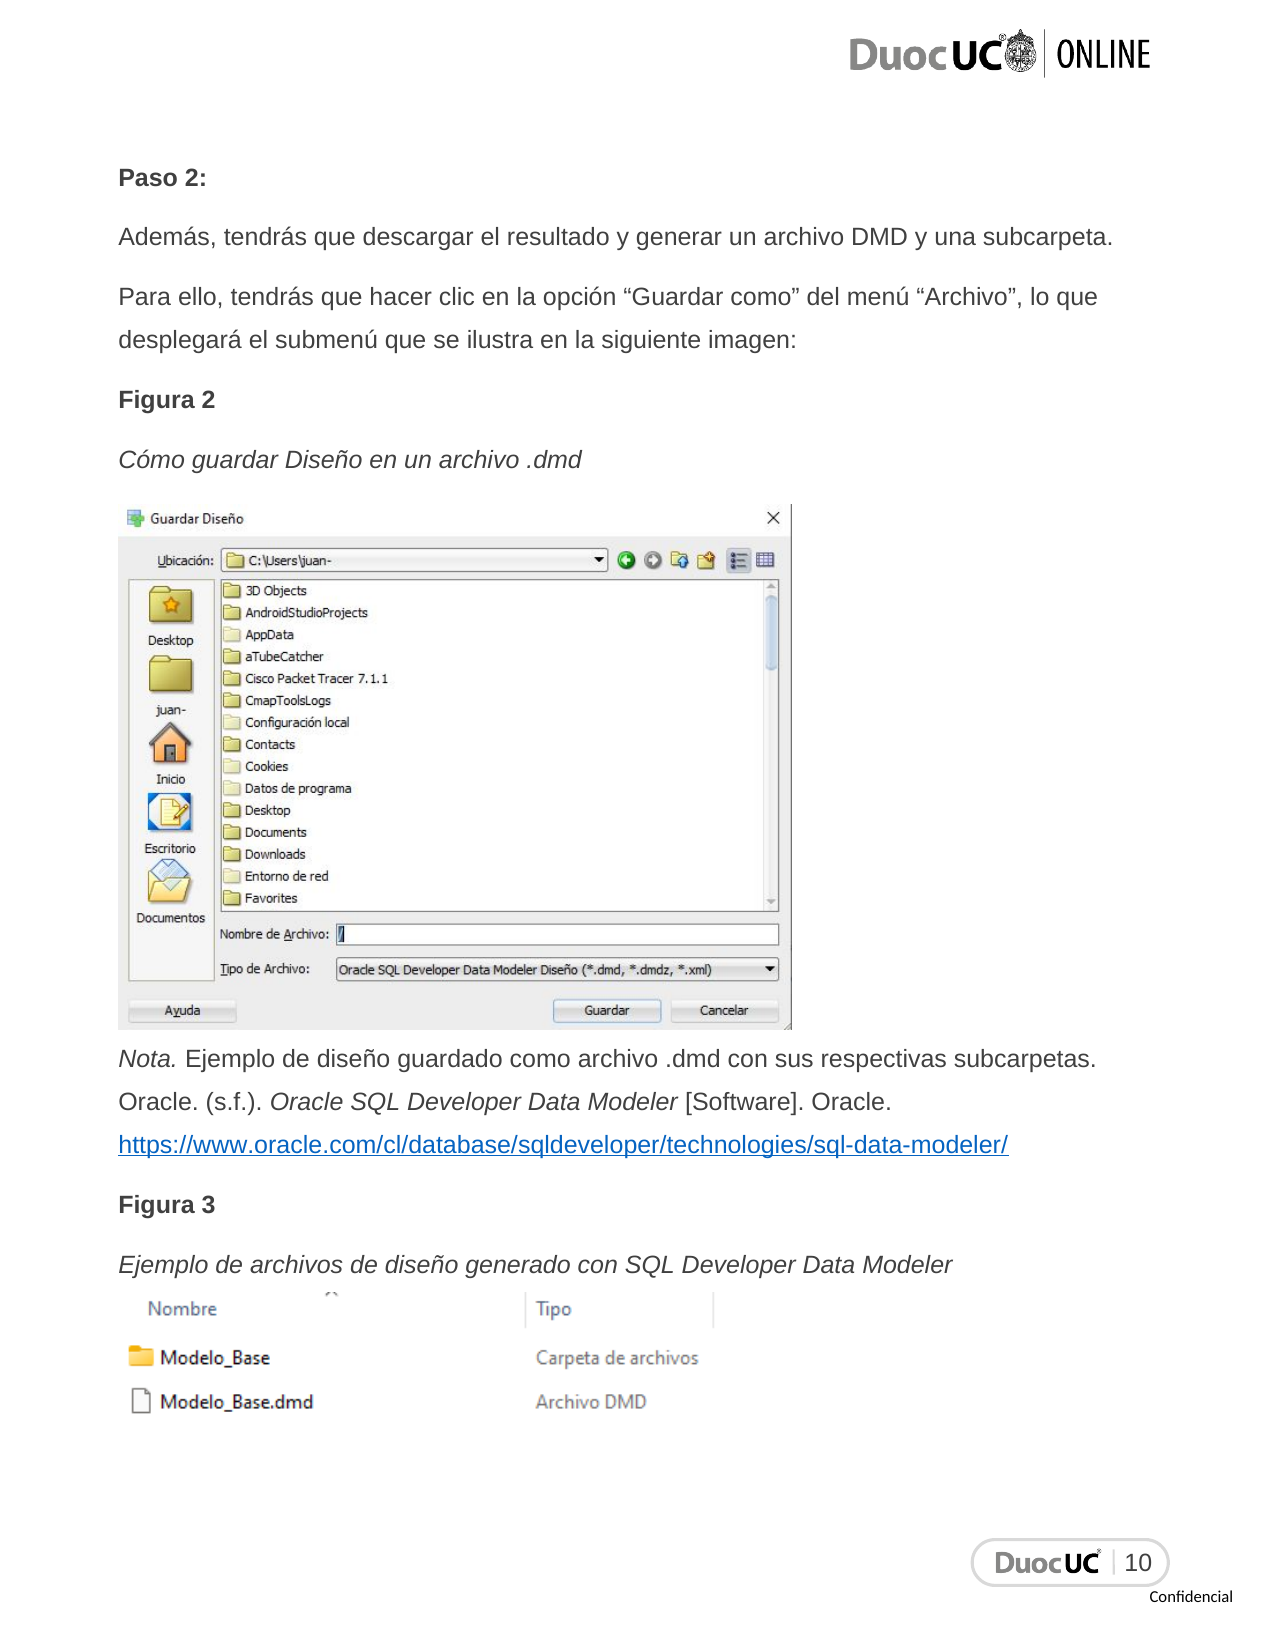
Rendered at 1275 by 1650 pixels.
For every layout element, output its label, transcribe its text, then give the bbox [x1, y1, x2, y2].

text Cómo guardar Diseño en un archivo .dmd [118, 445, 1152, 473]
text Paso 2: [118, 162, 1152, 191]
text Figura 2 [118, 385, 1152, 414]
picture [830, 3, 1170, 96]
text Además, tendrás que descargar el resultado y generar un archivo DMD y una subcarpeta. [118, 222, 1152, 251]
picture [118, 504, 792, 1030]
picture [118, 1292, 719, 1442]
text Para ello, tendrás que hacer clic en la opción “Guardar como” del menú “Archivo”, lo que desplegará el submenú que se ilustra en la siguiente imagen: [118, 282, 1152, 354]
text Figura 3 [118, 1190, 1152, 1219]
picture [982, 1542, 1115, 1583]
